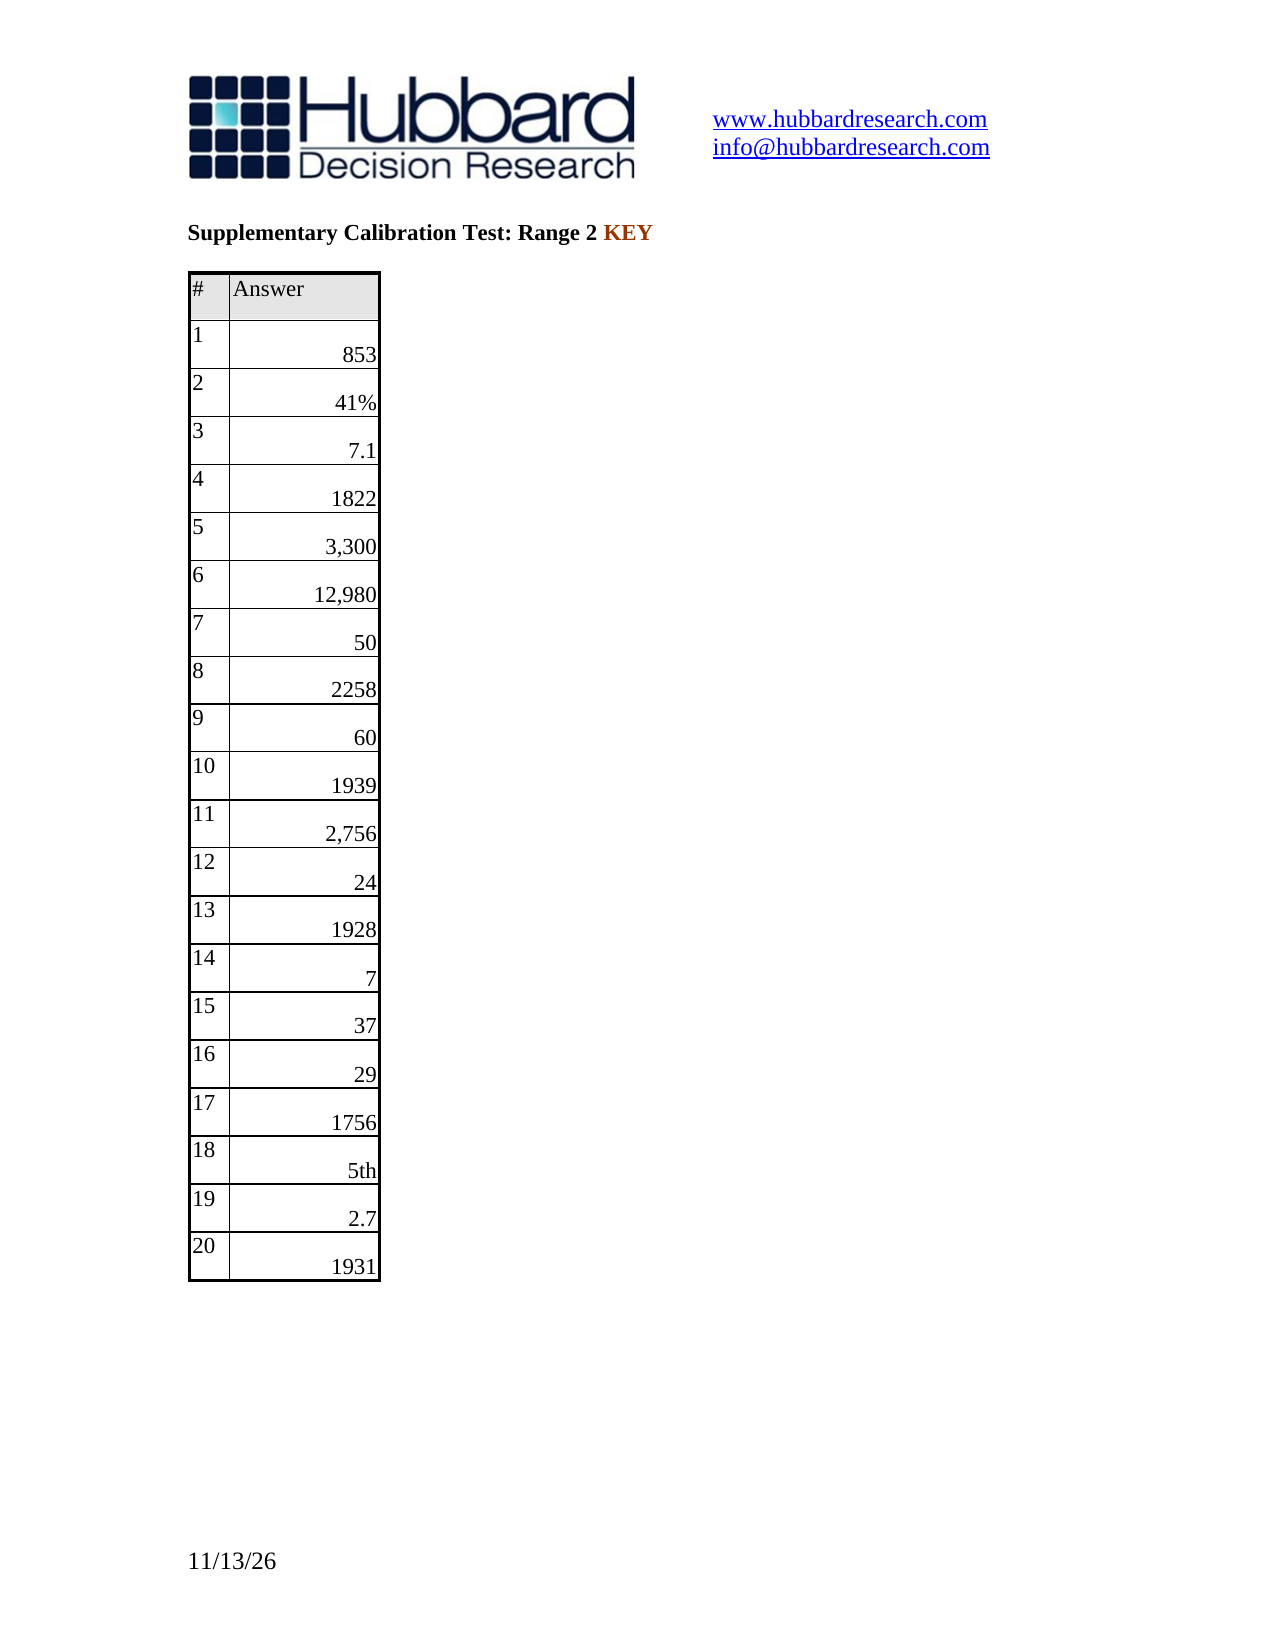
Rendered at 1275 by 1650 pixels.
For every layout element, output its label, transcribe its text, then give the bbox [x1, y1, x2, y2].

table_header Answer [230, 275, 378, 319]
table_cell 15 [191, 993, 229, 1039]
table_cell 14 [191, 945, 229, 991]
table_cell 12 [191, 848, 229, 895]
table_cell 20 [191, 1233, 229, 1279]
table_cell 24 [230, 848, 378, 895]
table_cell 16 [191, 1041, 229, 1087]
table_cell 1756 [230, 1089, 378, 1135]
table_cell 1 [191, 321, 229, 367]
table_cell 4 [191, 465, 229, 512]
table_cell 10 [191, 752, 229, 799]
table_cell 1822 [230, 465, 378, 512]
table_cell 1931 [230, 1233, 378, 1279]
table_cell 2.7 [230, 1185, 378, 1231]
table_cell 37 [230, 993, 378, 1039]
table_cell 17 [191, 1089, 229, 1135]
table_cell 41% [230, 369, 378, 416]
table_cell 13 [191, 897, 229, 943]
table_cell 1939 [230, 752, 378, 799]
table_cell 6 [191, 561, 229, 608]
table_cell 2258 [230, 657, 378, 703]
table_cell 11 [191, 801, 229, 847]
table_cell 8 [191, 657, 229, 703]
picture [187, 75, 634, 179]
table_cell 5 [191, 513, 229, 559]
table_cell 2,756 [230, 801, 378, 847]
table_cell 12,980 [230, 561, 378, 608]
table_cell 7 [191, 609, 229, 656]
table_cell 7.1 [230, 417, 378, 463]
table_cell 19 [191, 1185, 229, 1231]
table_cell 853 [230, 321, 378, 367]
table_cell 7 [230, 945, 378, 991]
table_header # [191, 275, 229, 319]
table_cell 5th [230, 1137, 378, 1183]
table_cell 1928 [230, 897, 378, 943]
table_cell 50 [230, 609, 378, 656]
table_cell 3 [191, 417, 229, 463]
table_cell 29 [230, 1041, 378, 1087]
table_cell 9 [191, 705, 229, 751]
table_cell 18 [191, 1137, 229, 1183]
table_cell 3,300 [230, 513, 378, 559]
text Supplementary Calibration Test: Range 2 KEY [187, 219, 1087, 245]
table_cell 2 [191, 369, 229, 416]
table_cell 60 [230, 705, 378, 751]
